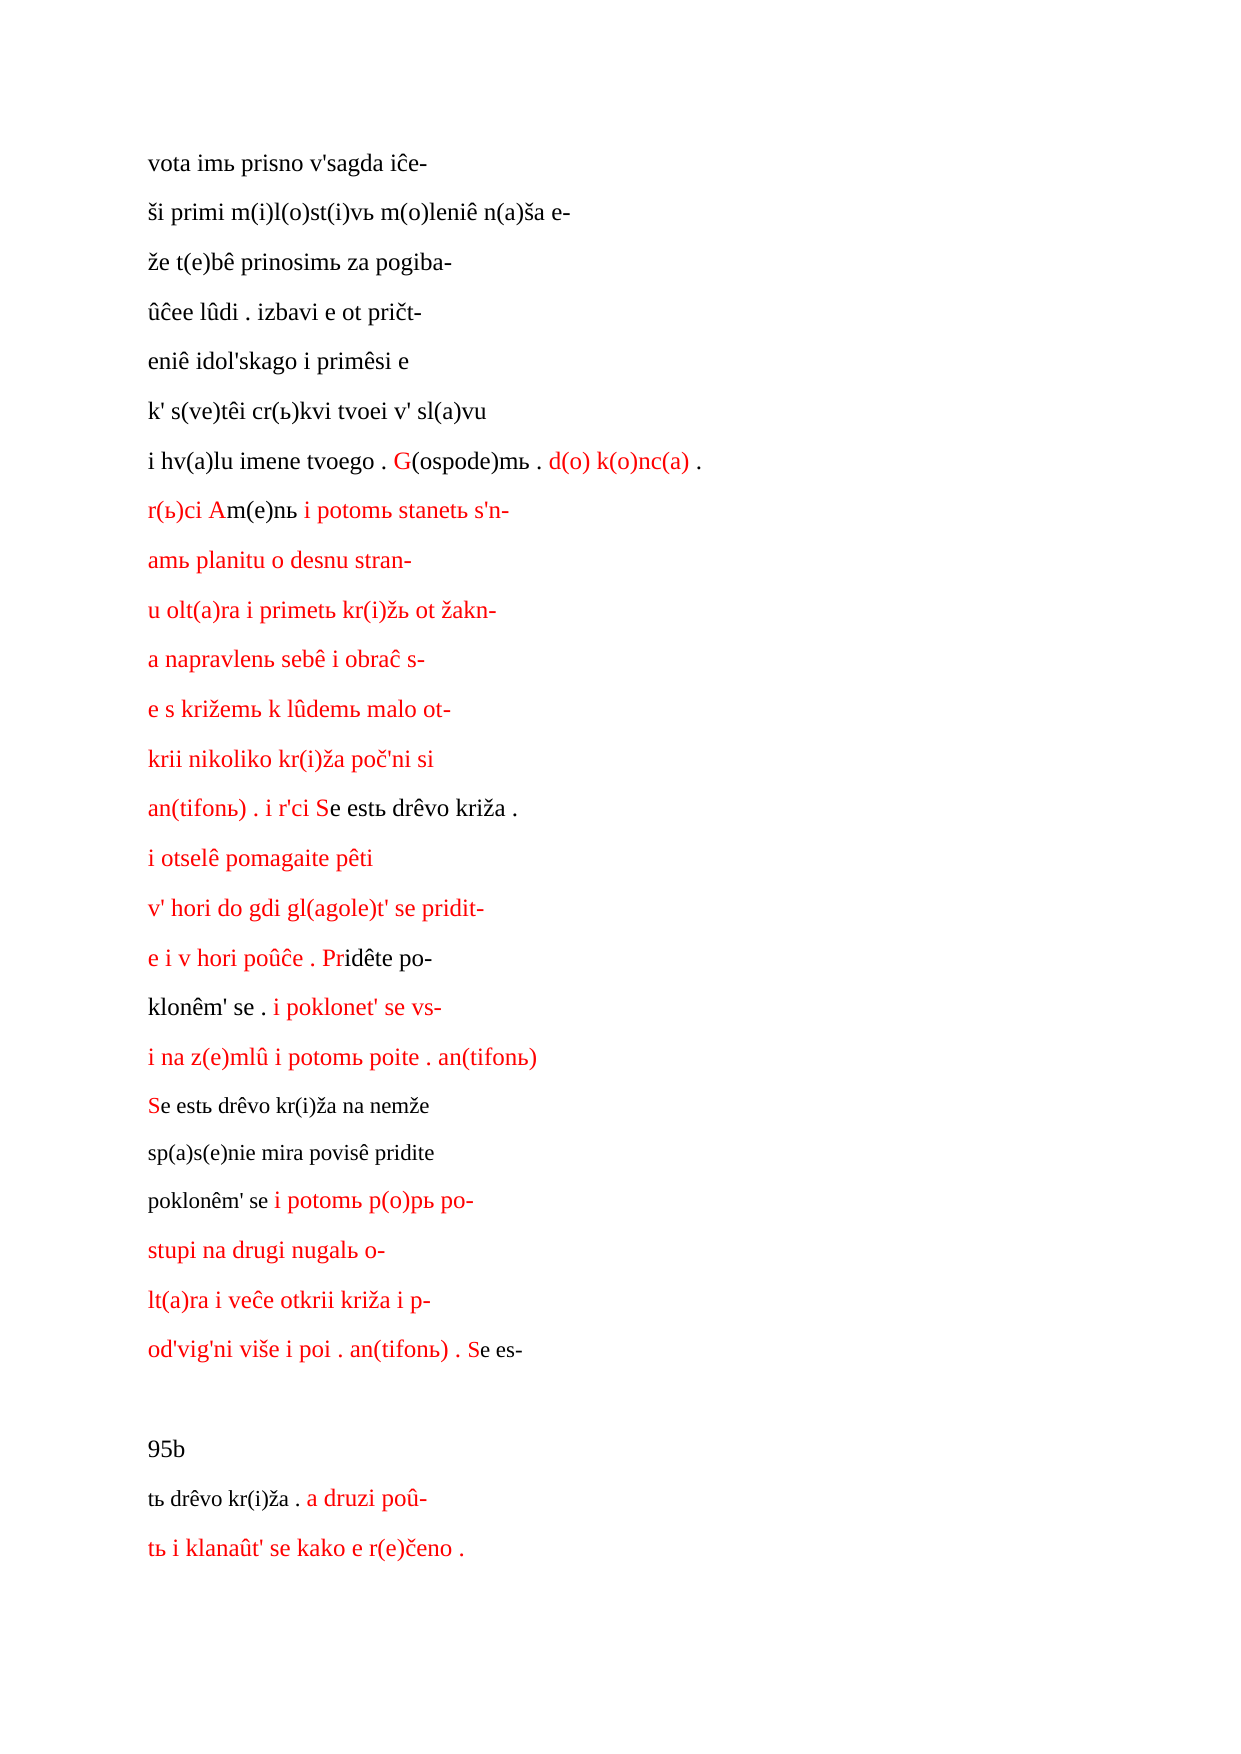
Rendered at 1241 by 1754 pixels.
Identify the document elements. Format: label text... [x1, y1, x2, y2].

text od'vig'ni više i poi . an(tifonь) . Se es- [148, 1334, 1093, 1363]
text k' s(ve)têi cr(ь)kvi tvoei v' sl(a)vu [148, 396, 1093, 425]
text i otselê pomagaite pêti [148, 843, 1093, 872]
text i hv(a)lu imene tvoego . G(ospode)mь . d(o) k(o)nc(a) . [148, 446, 1093, 474]
text an(tifonь) . i r'ci Se estь drêvo križa . [148, 793, 1093, 822]
text tь i klanaût' se kako e r(e)čeno . [148, 1533, 1093, 1562]
text ûĉee lûdi . izbavi e ot pričt- [148, 297, 1093, 325]
text e s križemь k lûdemь malo ot- [148, 694, 1093, 723]
text krii nikoliko kr(i)ža poč'ni si [148, 744, 1093, 773]
text Se estь drêvo kr(i)ža na nemže [148, 1092, 1093, 1118]
text stupi na drugi nugalь o- [148, 1235, 1093, 1264]
text lt(a)ra i veĉe otkrii križa i p- [148, 1285, 1093, 1313]
text klonêm' se . i poklonet' se vs- [148, 992, 1093, 1021]
text ši primi m(i)l(o)st(i)vь m(o)leniê n(a)ša e- [148, 197, 1093, 226]
text v' hori do gdi gl(agole)t' se pridit- [148, 893, 1093, 922]
text r(ь)ci Am(e)nь i potomь stanetь s'n- [148, 495, 1093, 524]
text vota imь prisno v'sagda iĉe- [148, 148, 1093, 176]
text poklonêm' se i potomь p(o)pь po- [148, 1185, 1093, 1214]
text eniê idol'skago i primêsi e [148, 346, 1093, 375]
text e i v hori poûĉe . Pridête po- [148, 943, 1093, 971]
text sp(a)s(e)nie mira povisê pridite [148, 1138, 1093, 1165]
text i na z(e)mlû i potomь poite . an(tifonь) [148, 1042, 1093, 1071]
text a napravlenь sebê i obraĉ s- [148, 644, 1093, 673]
text tь drêvo kr(i)ža . a druzi poû- [148, 1483, 1093, 1512]
text amь planitu o desnu stran- [148, 545, 1093, 574]
text že t(e)bê prinosimь za pogiba- [148, 247, 1093, 276]
text u olt(a)ra i primetь kr(i)žь ot žakn- [148, 595, 1093, 623]
text 95b [148, 1434, 1093, 1463]
